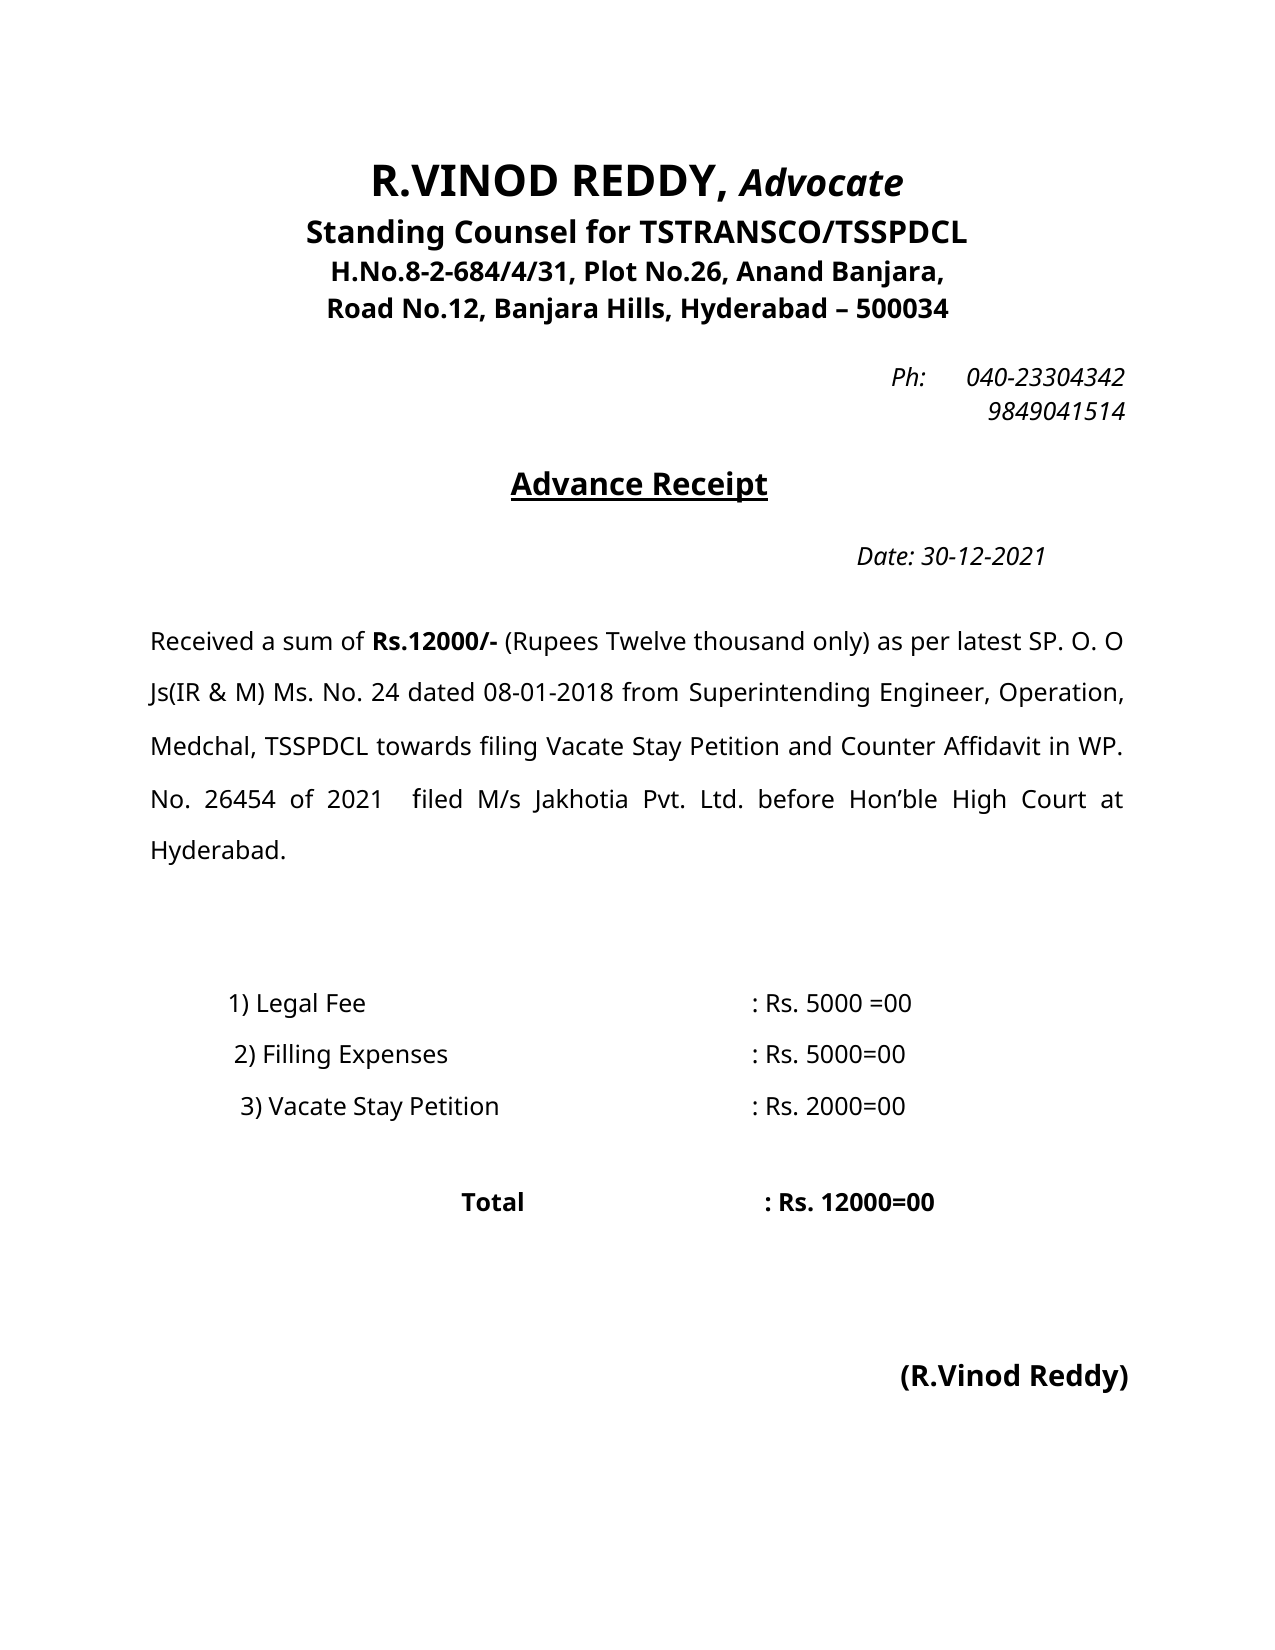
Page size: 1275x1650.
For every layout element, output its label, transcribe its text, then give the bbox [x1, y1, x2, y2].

text R.VINOD REDDY, Advocate [227, 150, 1047, 209]
text 9849041514 [150, 394, 1125, 428]
text Date: 30-12-2021 [227, 539, 1047, 573]
text Ph: 040-23304342 [150, 360, 1125, 394]
text Received a sum of Rs.12000/- (Rupees Twelve thousand only) as per latest SP. O. O Js(IR & M) Ms. No. 24 dated 08-01-2018 from Superintending Engineer, Operation, Medchal, TSSPDCL towards filing Vacate Stay Petition and Counter Affidavit in WP. No. 26454 of 2021 filed M/s Jakhotia Pvt. Ltd. before Hon’ble High Court at Hyderabad. [150, 624, 1125, 867]
text Standing Counsel for TSTRANSCO/TSSPDCL [227, 209, 1047, 252]
text 3) Vacate Stay Petition : Rs. 2000=00 [227, 1088, 1010, 1122]
text H.No.8-2-684/4/31, Plot No.26, Anand Banjara, [150, 252, 1125, 289]
text Total : Rs. 12000=00 [227, 1185, 1010, 1219]
text (R.Vinod Reddy) [677, 1355, 1128, 1395]
text Road No.12, Banjara Hills, Hyderabad – 500034 [150, 289, 1125, 326]
text Advance Receipt [150, 462, 1128, 505]
text 1) Legal Fee : Rs. 5000 =00 [227, 986, 1010, 1020]
text 2) Filling Expenses : Rs. 5000=00 [227, 1037, 1010, 1071]
